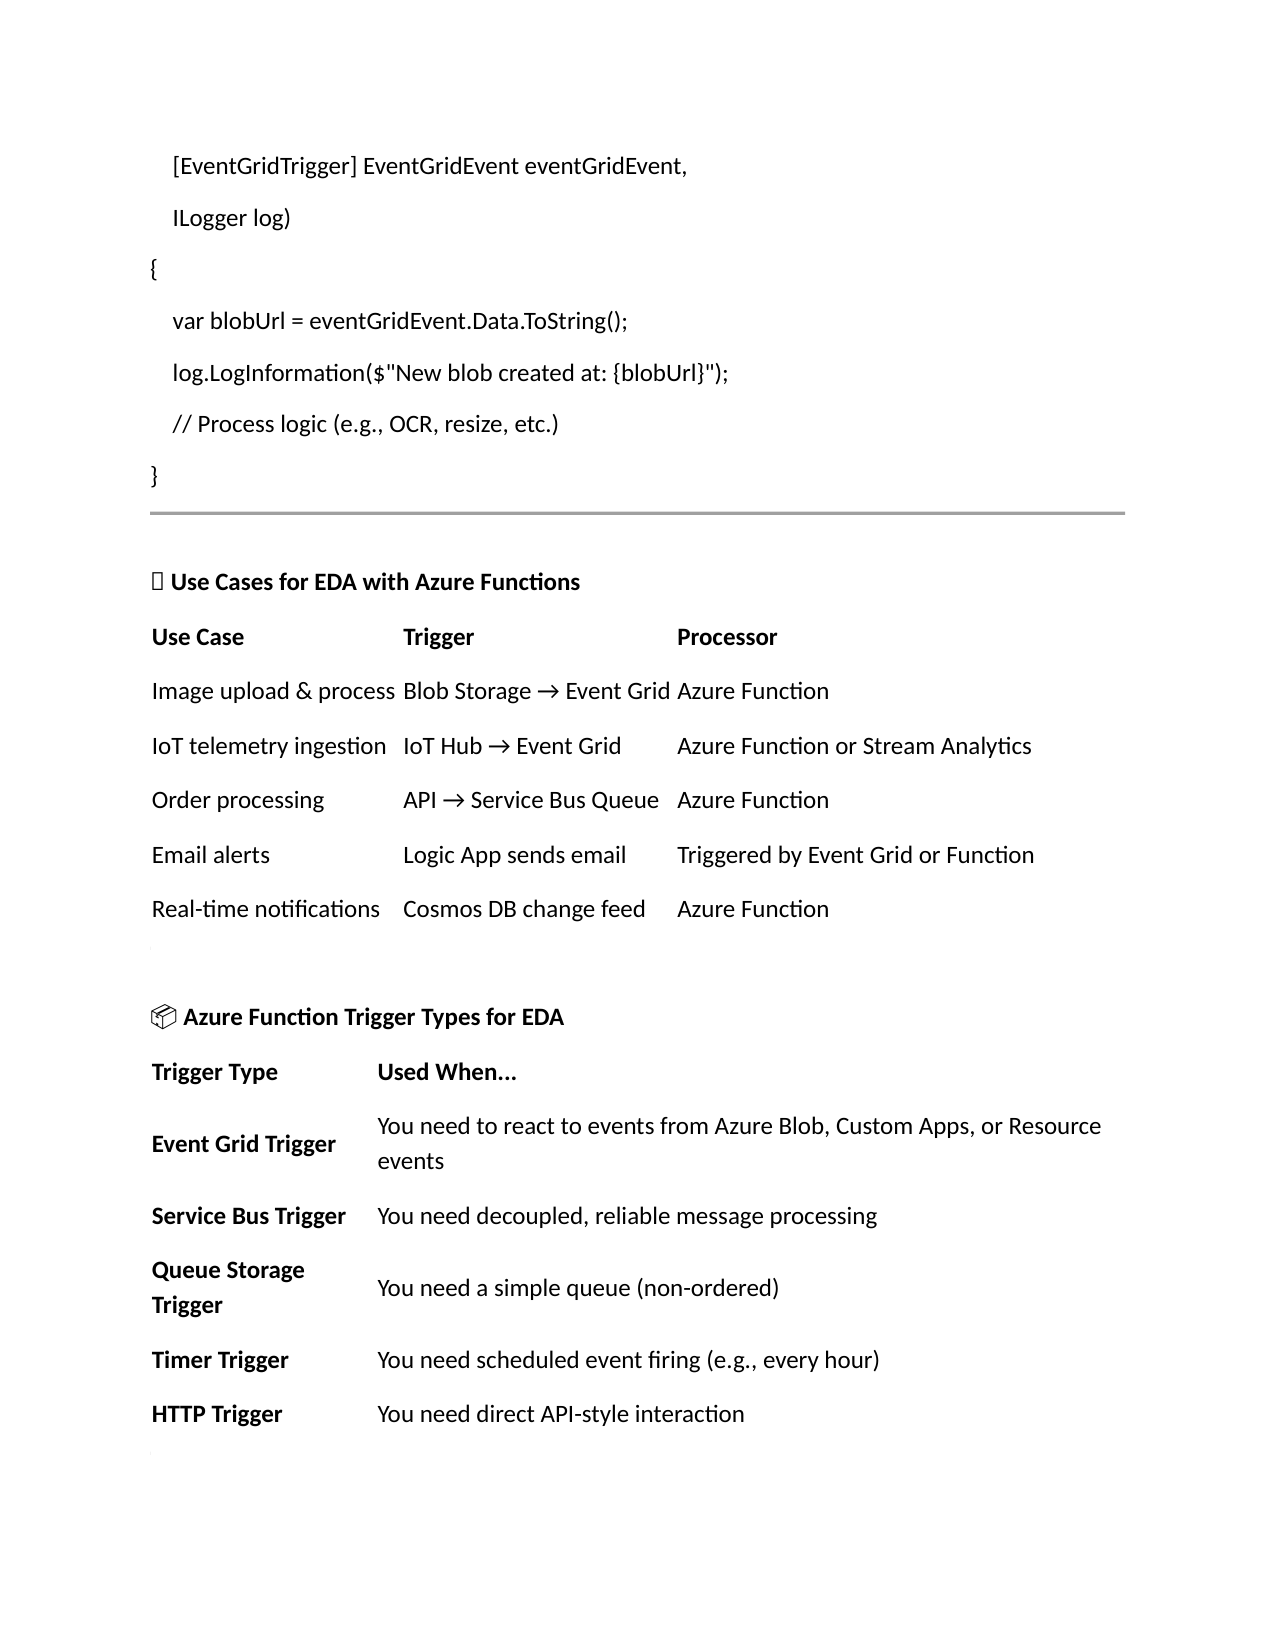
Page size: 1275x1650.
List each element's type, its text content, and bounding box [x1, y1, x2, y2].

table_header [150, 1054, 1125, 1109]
text var blobUrl = eventGridEvent.Data.ToString(); [150, 305, 1125, 336]
text [EventGridTrigger] EventGridEvent eventGridEvent, [150, 150, 1125, 181]
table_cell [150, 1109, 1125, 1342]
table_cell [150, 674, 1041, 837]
text ILogger log) [150, 202, 1125, 232]
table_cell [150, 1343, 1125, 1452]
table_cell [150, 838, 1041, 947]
text } [150, 460, 1125, 491]
text // Process logic (e.g., OCR, resize, etc.) [150, 408, 1125, 439]
text 📦 Azure Function Trigger Types for EDA [150, 998, 1125, 1032]
text log.LogInformation($"New blob created at: {blobUrl}"); [150, 357, 1125, 387]
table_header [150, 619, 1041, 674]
text ✅ Use Cases for EDA with Azure Functions [150, 563, 1125, 597]
text { [150, 253, 1125, 284]
